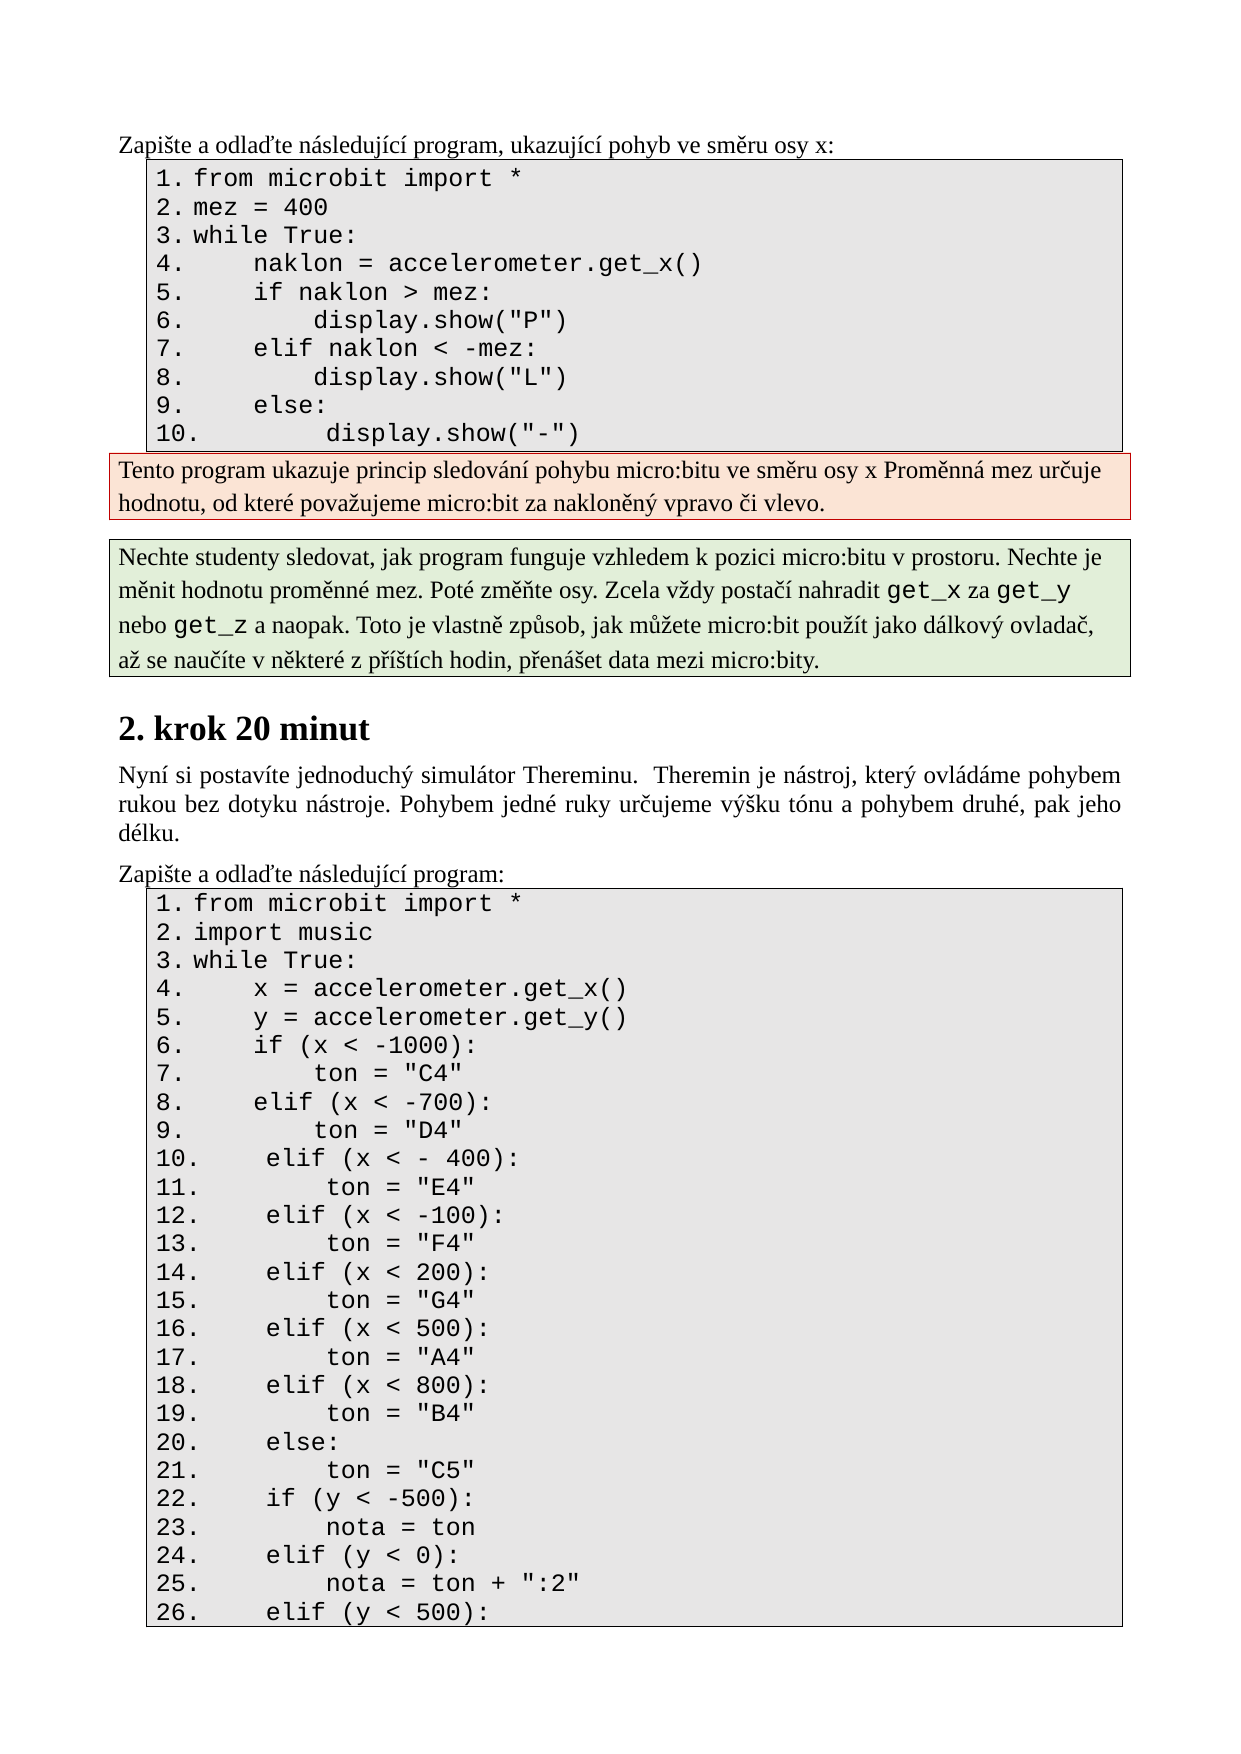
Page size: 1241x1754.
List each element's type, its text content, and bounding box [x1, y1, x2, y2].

text import music [147, 916, 1122, 944]
text elif (x < -700): [147, 1086, 1122, 1114]
text ton = "A4" [147, 1341, 1122, 1369]
text while True: [147, 219, 1122, 248]
text Tento program ukazuje princip sledování pohybu micro:bitu ve směru osy x Proměnná mez určuje hodnotu, od které považujeme micro:bit za nakloněný vpravo či vlevo. [110, 454, 1130, 519]
text if (x < -1000): [147, 1029, 1122, 1058]
text ton = "C5" [147, 1454, 1122, 1483]
text naklon = accelerometer.get_x() [147, 248, 1122, 276]
text y = accelerometer.get_y() [147, 1001, 1122, 1029]
text ton = "D4" [147, 1114, 1122, 1143]
text nota = ton [147, 1511, 1122, 1539]
text elif (x < 200): [147, 1256, 1122, 1284]
text ton = "F4" [147, 1228, 1122, 1256]
text ton = "C4" [147, 1058, 1122, 1086]
text Nyní si postavíte jednoduchý simulátor Thereminu. Theremin je nástroj, který ovládáme pohybem rukou bez dotyku nástroje. Pohybem jedné ruky určujeme výšku tónu a pohybem druhé, pak jeho délku. [118, 760, 1122, 846]
text nota = ton + ":2" [147, 1568, 1122, 1596]
text ton = "G4" [147, 1284, 1122, 1313]
text mez = 400 [147, 191, 1122, 219]
text display.show("-") [147, 418, 1122, 451]
text Nechte studenty sledovat, jak program funguje vzhledem k pozici micro:bitu v prostoru. Nechte je měnit hodnotu proměnné mez. Poté změňte osy. Zcela vždy postačí nahradit get_x za get_y nebo get_z a naopak. Toto je vlastně způsob, jak můžete micro:bit použít jako dálkový ovladač, až se naučíte v některé z příštích hodin, přenášet data mezi micro:bity. [110, 540, 1130, 676]
text while True: [147, 944, 1122, 973]
text elif (x < - 400): [147, 1143, 1122, 1171]
text display.show("L") [147, 361, 1122, 389]
text elif (x < 500): [147, 1313, 1122, 1341]
text else: [147, 1426, 1122, 1454]
text ton = "E4" [147, 1171, 1122, 1199]
text ton = "B4" [147, 1398, 1122, 1426]
text elif (y < 500): [147, 1596, 1122, 1626]
text display.show("P") [147, 304, 1122, 333]
text elif (x < 800): [147, 1369, 1122, 1398]
text Zapište a odlaďte následující program: [118, 859, 1122, 888]
text ﻿from microbit import * [147, 160, 1122, 191]
text elif naklon < -mez: [147, 333, 1122, 361]
list from microbit import * [147, 889, 1122, 916]
text if (y < -500): [147, 1483, 1122, 1511]
text elif (y < 0): [147, 1539, 1122, 1568]
text elif (x < -100): [147, 1199, 1122, 1228]
text x = accelerometer.get_x() [147, 973, 1122, 1001]
text Zapište a odlaďte následující program, ukazující pohyb ve směru osy x: [118, 131, 1122, 159]
subtitle 2. krok 20 minut [118, 707, 1122, 748]
text if naklon > mez: [147, 276, 1122, 304]
text else: [147, 389, 1122, 418]
